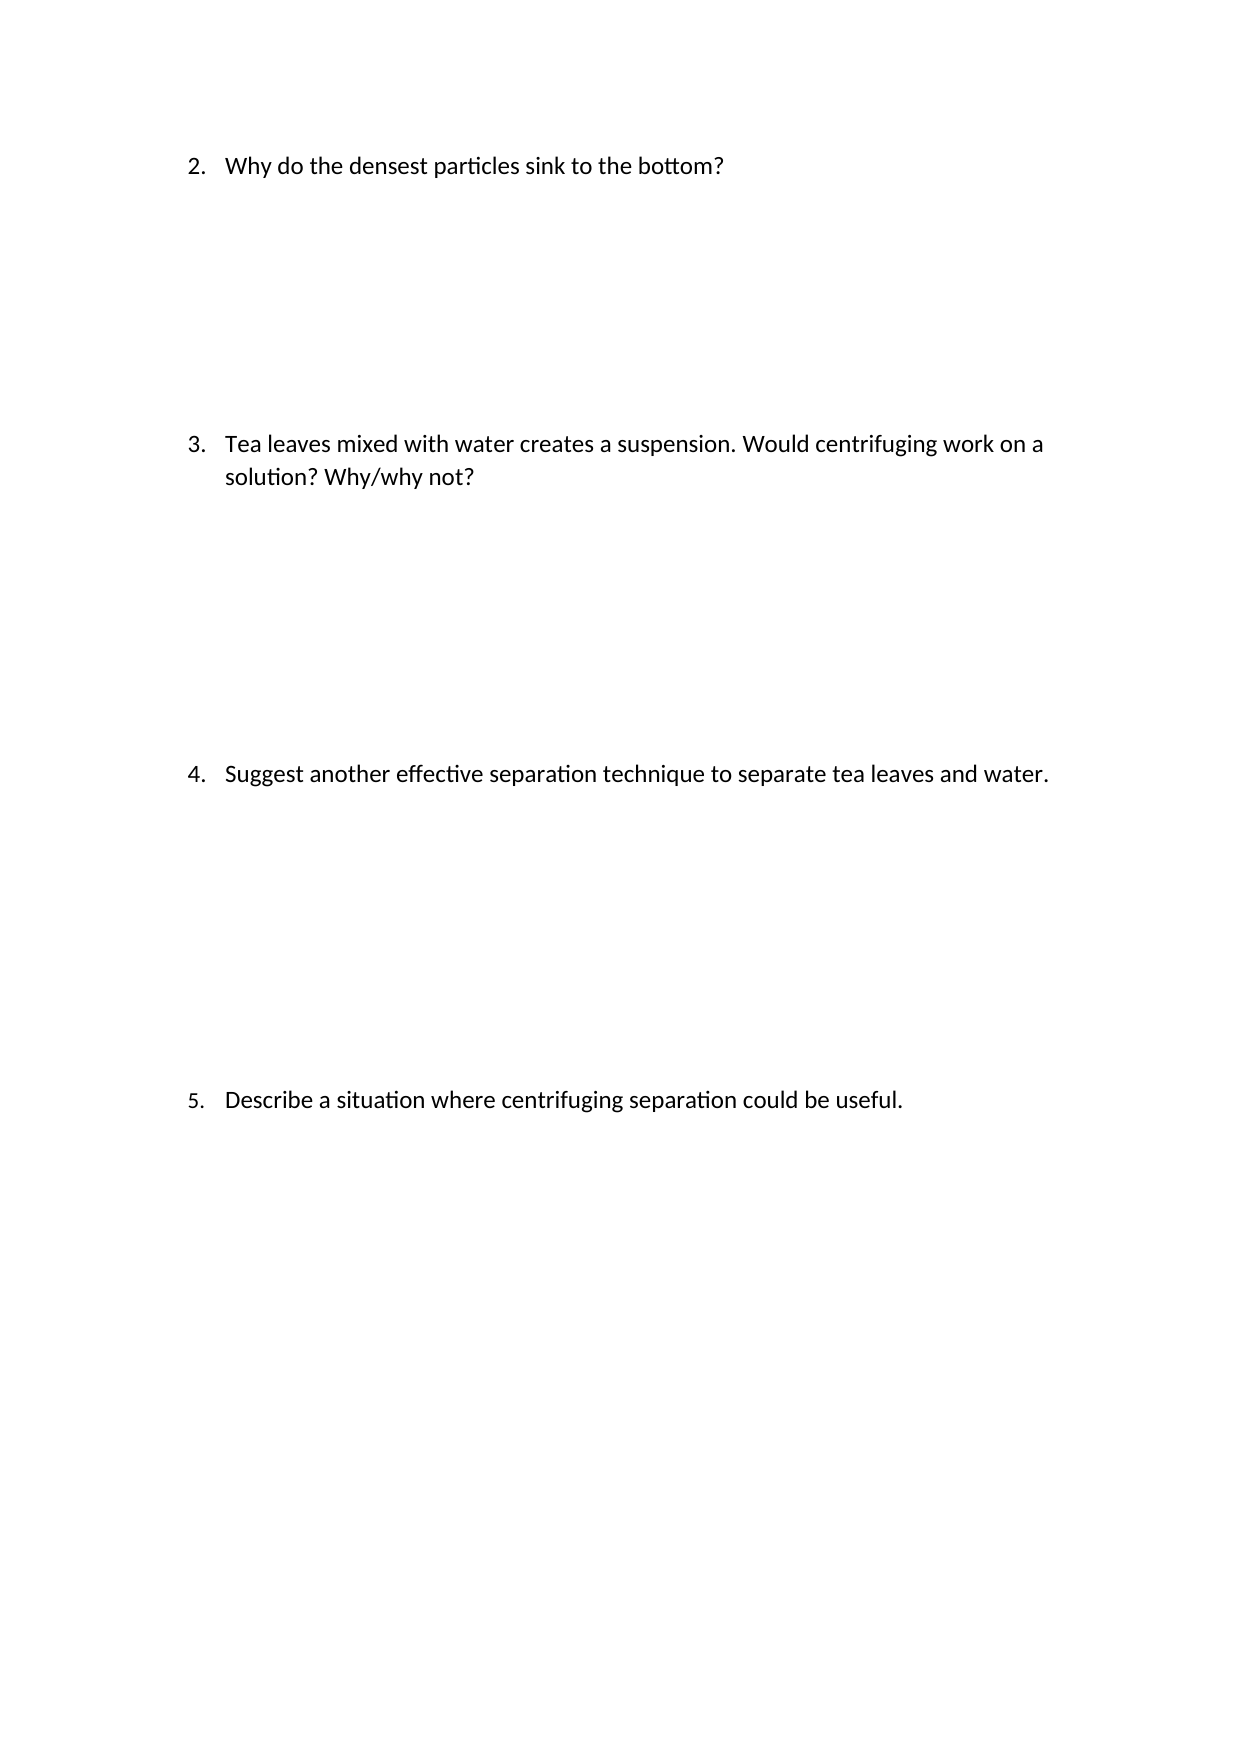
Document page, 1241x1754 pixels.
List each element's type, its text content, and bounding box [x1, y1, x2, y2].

list Describe a situation where centrifuging separation could be useful. [187, 1084, 1090, 1115]
list Suggest another effective separation technique to separate tea leaves and water. [187, 758, 1090, 789]
list Tea leaves mixed with water creates a suspension. Would centrifuging work on a solution? Why/why not? [187, 428, 1090, 491]
list Why do the densest particles sink to the bottom? [187, 150, 1090, 181]
